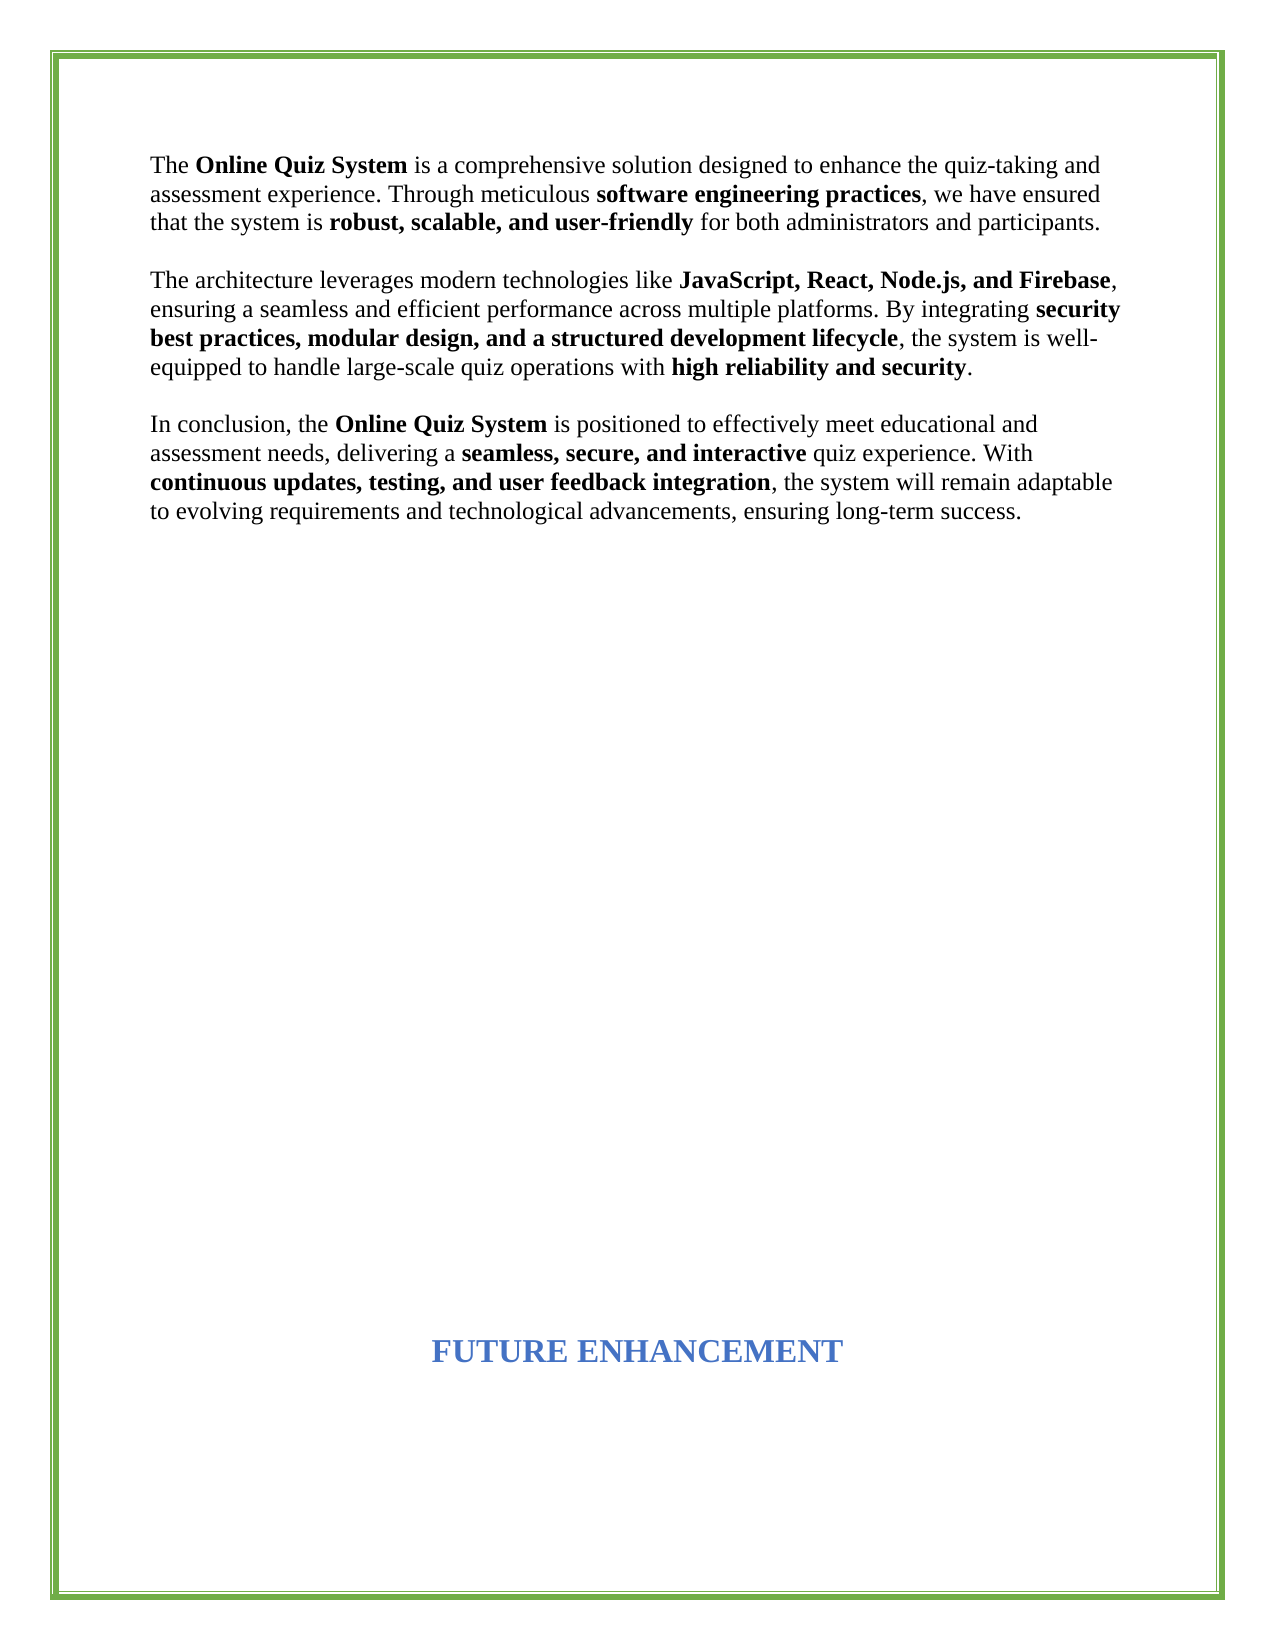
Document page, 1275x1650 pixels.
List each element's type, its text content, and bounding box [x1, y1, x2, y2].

text In conclusion, the Online Quiz System is positioned to effectively meet educational and assessment needs, delivering a seamless, secure, and interactive quiz experience. With continuous updates, testing, and user feedback integration, the system will remain adaptable to evolving requirements and technological advancements, ensuring long-term success. [150, 409, 1125, 524]
text The Online Quiz System is a comprehensive solution designed to enhance the quiz-taking and assessment experience. Through meticulous software engineering practices, we have ensured that the system is robust, scalable, and user-friendly for both administrators and participants. [150, 150, 1125, 236]
text FUTURE ENHANCEMENT [150, 1331, 1125, 1369]
text The architecture leverages modern technologies like JavaScript, React, Node.js, and Firebase, ensuring a seamless and efficient performance across multiple platforms. By integrating security best practices, modular design, and a structured development lifecycle, the system is well-equipped to handle large-scale quiz operations with high reliability and security. [150, 265, 1125, 380]
